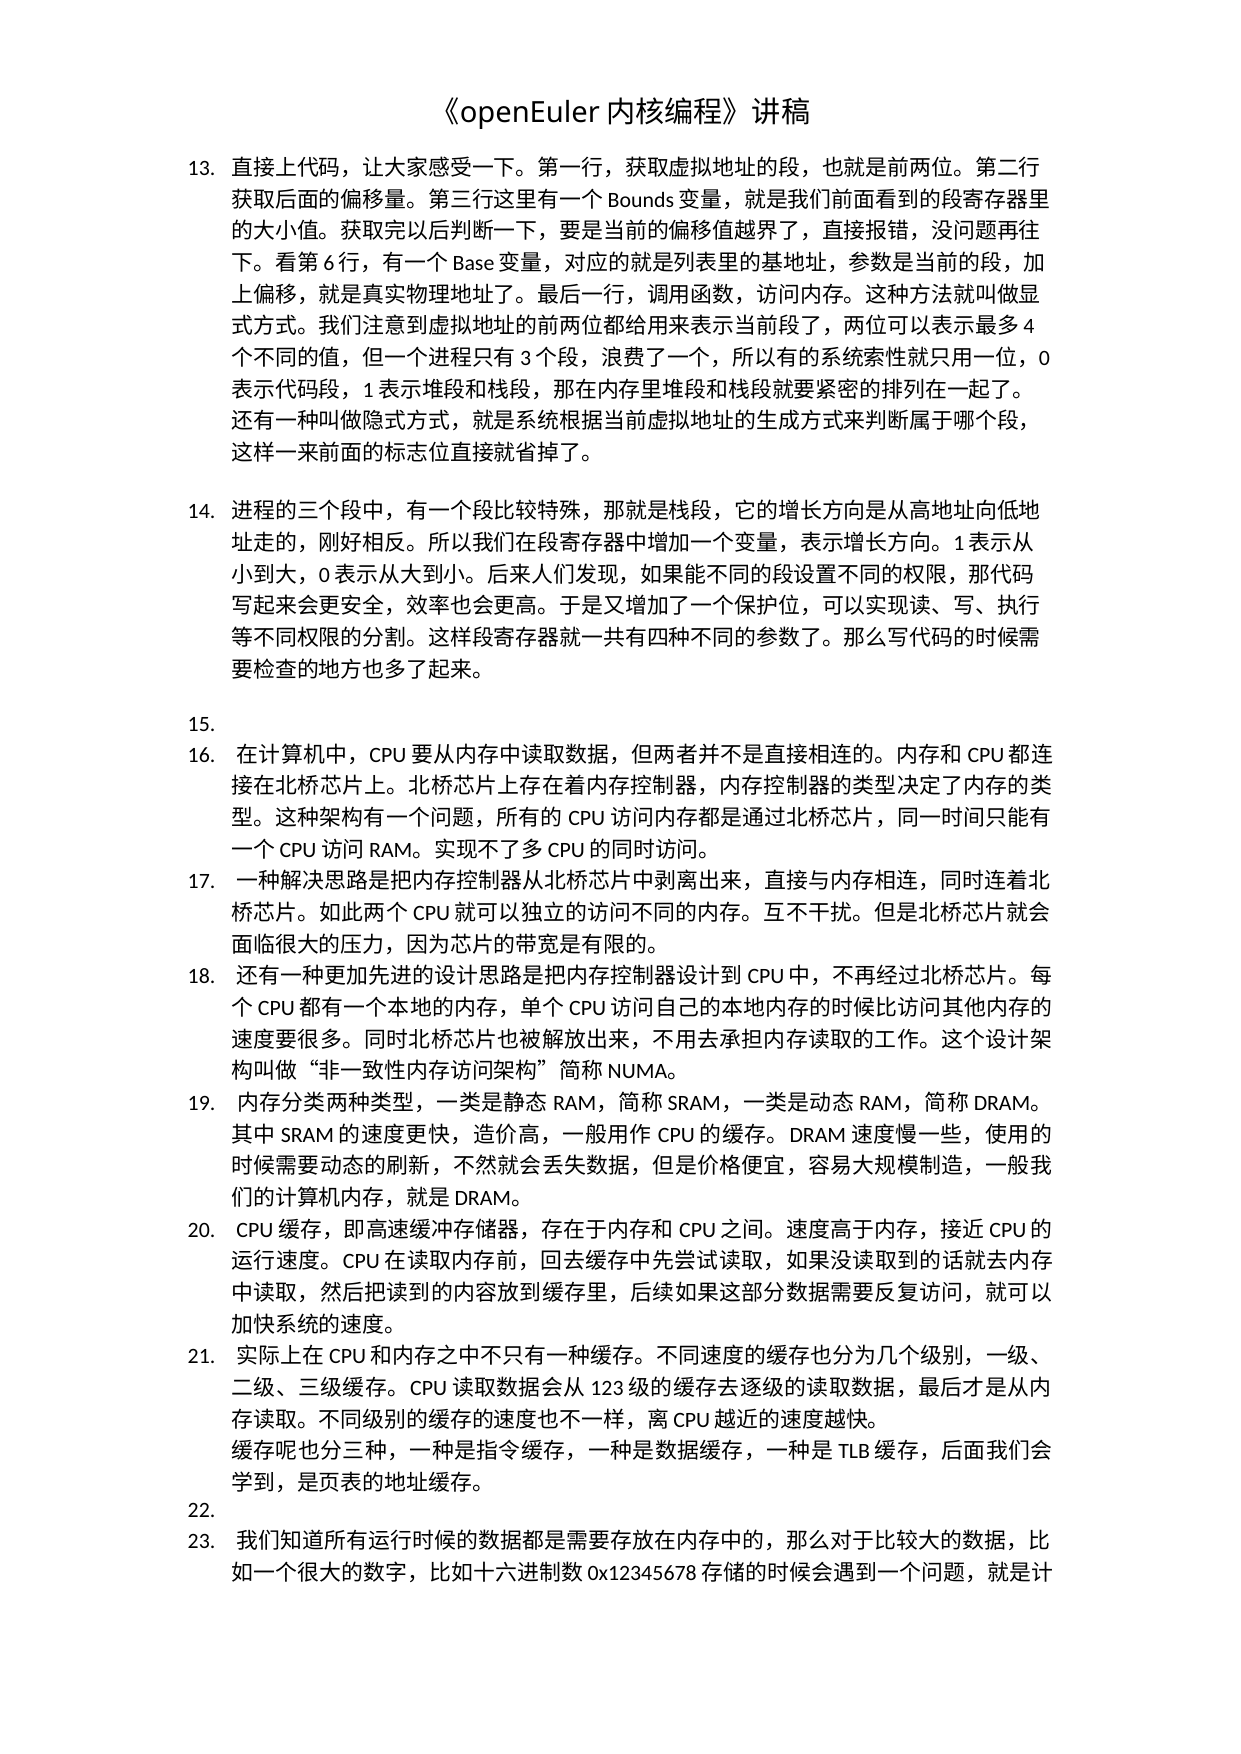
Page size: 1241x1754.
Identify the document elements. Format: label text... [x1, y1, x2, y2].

list 在计算机中，CPU要从内存中读取数据，但两者并不是直接相连的。内存和CPU都连接在北桥芯片上。北桥芯片上存在着内存控制器，内存控制器的类型决定了内存的类型。这种架构有一个问题，所有的CPU访问内存都是通过北桥芯片，同一时间只能有一个CPU访问RAM。实现不了多CPU的同时访问。 [187, 737, 1053, 863]
list 内存分类两种类型，一类是静态RAM，简称SRAM，一类是动态RAM，简称DRAM。其中SRAM的速度更快，造价高，一般用作CPU的缓存。DRAM速度慢一些，使用的时候需要动态的刷新，不然就会丢失数据，但是价格便宜，容易大规模制造，一般我们的计算机内存，就是DRAM。 [187, 1085, 1053, 1212]
list CPU缓存，即高速缓冲存储器，存在于内存和CPU之间。速度高于内存，接近CPU的运行速度。CPU在读取内存前，回去缓存中先尝试读取，如果没读取到的话就去内存中读取，然后把读到的内容放到缓存里，后续如果这部分数据需要反复访问，就可以加快系统的速度。 [187, 1212, 1053, 1338]
list 还有一种更加先进的设计思路是把内存控制器设计到CPU中，不再经过北桥芯片。每个CPU都有一个本地的内存，单个CPU访问自己的本地内存的时候比访问其他内存的速度要很多。同时北桥芯片也被解放出来，不用去承担内存读取的工作。这个设计架构叫做“非一致性内存访问架构”简称NUMA。 [187, 958, 1053, 1085]
list 缓存呢也分三种，一种是指令缓存，一种是数据缓存，一种是TLB缓存，后面我们会学到，是页表的地址缓存。 [231, 1433, 1053, 1497]
list 直接上代码，让大家感受一下。第一行，获取虚拟地址的段，也就是前两位。第二行获取后面的偏移量。第三行这里有一个Bounds变量，就是我们前面看到的段寄存器里的大小值。获取完以后判断一下，要是当前的偏移值越界了，直接报错，没问题再往下。看第6行，有一个Base变量，对应的就是列表里的基地址，参数是当前的段，加上偏移，就是真实物理地址了。最后一行，调用函数，访问内存。这种方法就叫做显式方式。我们注意到虚拟地址的前两位都给用来表示当前段了，两位可以表示最多4个不同的值，但一个进程只有3个段，浪费了一个，所以有的系统索性就只用一位，0表示代码段，1表示堆段和栈段，那在内存里堆段和栈段就要紧密的排列在一起了。还有一种叫做隐式方式，就是系统根据当前虚拟地址的生成方式来判断属于哪个段，这样一来前面的标志位直接就省掉了。 [187, 150, 1053, 467]
list 实际上在CPU和内存之中不只有一种缓存。不同速度的缓存也分为几个级别，一级、二级、三级缓存。CPU读取数据会从123级的缓存去逐级的读取数据，最后才是从内存读取。不同级别的缓存的速度也不一样，离CPU越近的速度越快。 [187, 1338, 1053, 1433]
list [187, 1523, 1053, 1587]
list 一种解决思路是把内存控制器从北桥芯片中剥离出来，直接与内存相连，同时连着北桥芯片。如此两个CPU就可以独立的访问不同的内存。互不干扰。但是北桥芯片就会面临很大的压力，因为芯片的带宽是有限的。 [187, 863, 1053, 958]
list 进程的三个段中，有一个段比较特殊，那就是栈段，它的增长方向是从高地址向低地址走的，刚好相反。所以我们在段寄存器中增加一个变量，表示增长方向。1表示从小到大，0表示从大到小。后来人们发现，如果能不同的段设置不同的权限，那代码写起来会更安全，效率也会更高。于是又增加了一个保护位，可以实现读、写、执行等不同权限的分割。这样段寄存器就一共有四种不同的参数了。那么写代码的时候需要检查的地方也多了起来。 [187, 493, 1053, 683]
